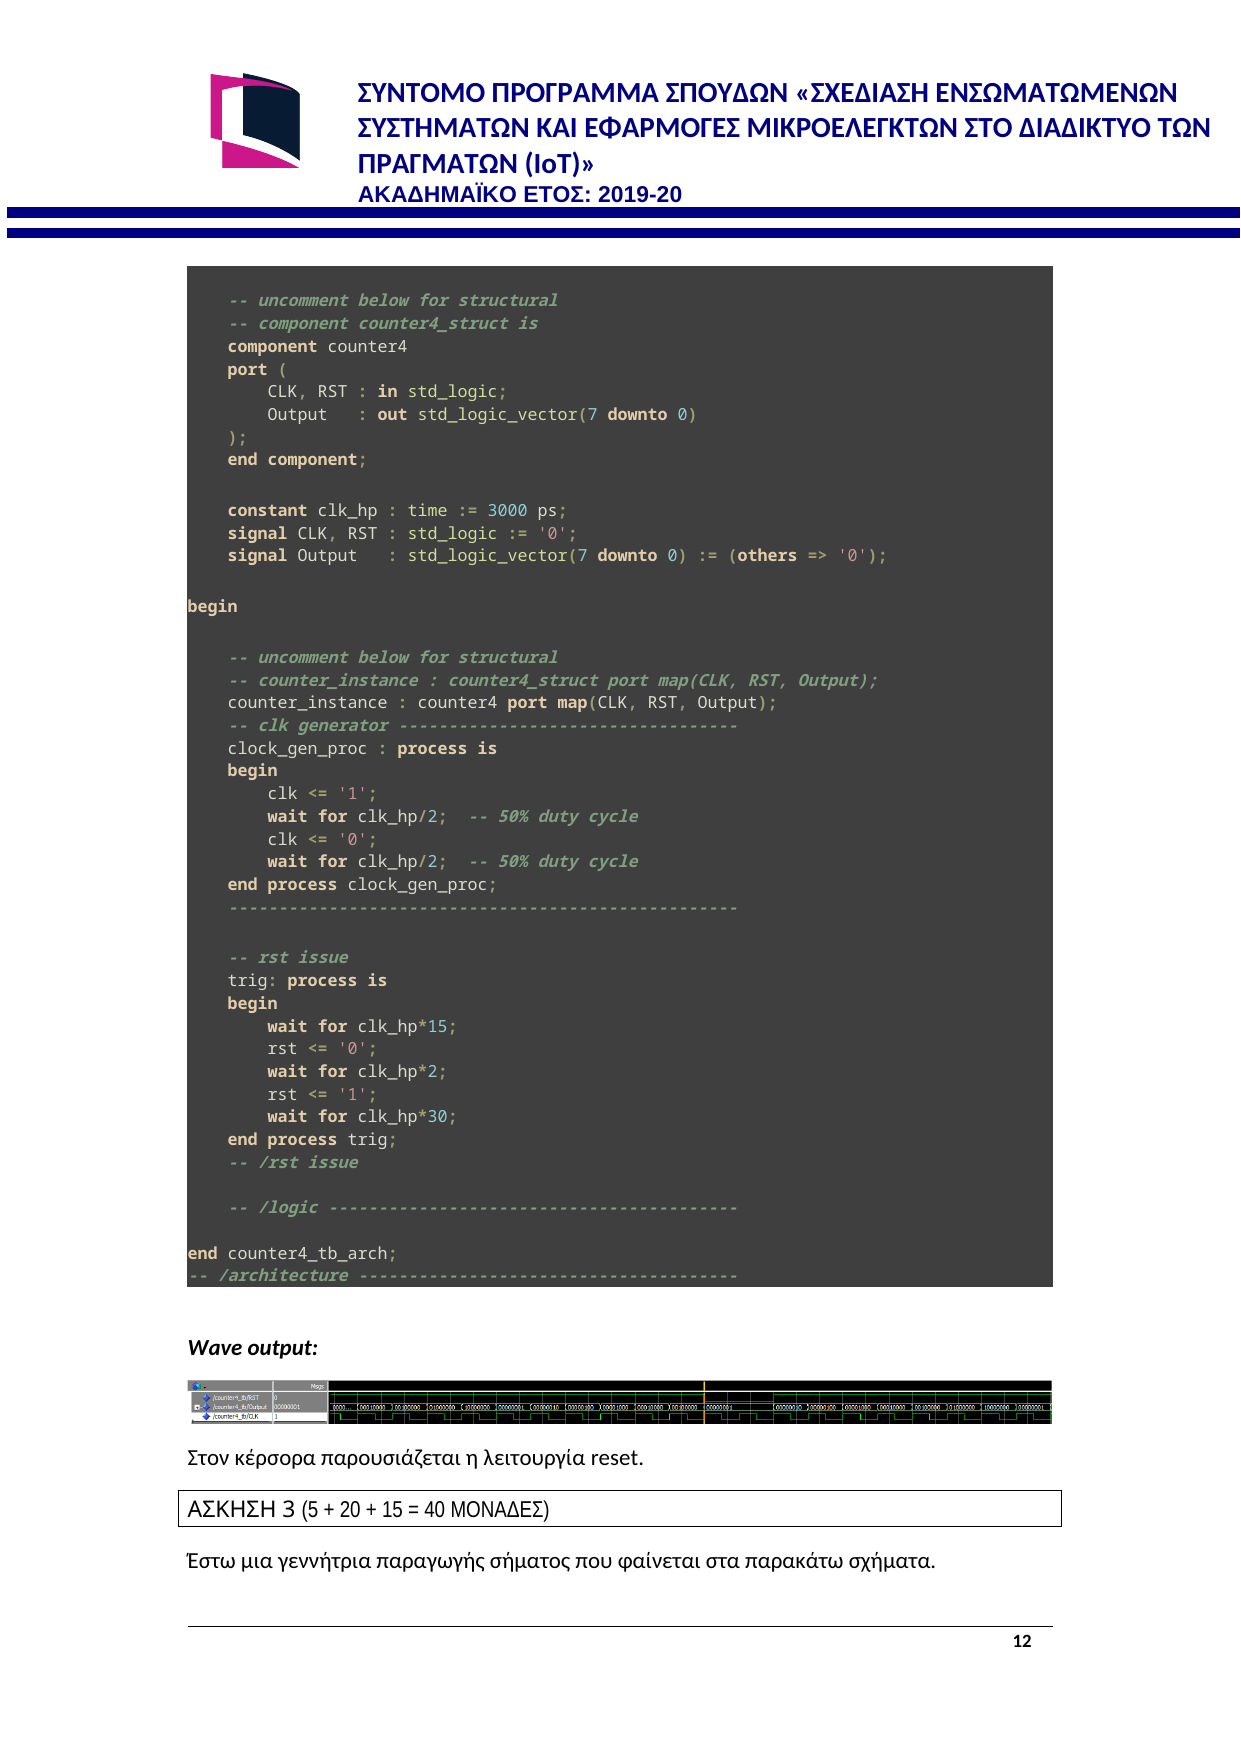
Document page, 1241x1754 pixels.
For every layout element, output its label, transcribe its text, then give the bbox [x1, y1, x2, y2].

text end counter4_tb_arch; [187, 1241, 1053, 1264]
text -- component counter4_struct is [187, 312, 1053, 334]
text clock_gen_proc : process is [187, 736, 1053, 759]
text -- /rst issue [187, 1150, 1053, 1173]
text begin [187, 991, 1053, 1014]
text -- uncomment below for structural [187, 289, 1053, 312]
text --------------------------------------------------- [187, 895, 1053, 918]
text -- rst issue [187, 946, 1053, 969]
text signal Output : std_logic_vector(7 downto 0) := (others => '0'); [187, 544, 1053, 567]
picture [187, 1380, 1052, 1424]
text Έστω μια γεννήτρια παραγωγής σήματος που φαίνεται στα παρακάτω σχήματα. [187, 1546, 1053, 1574]
text -- clk generator ---------------------------------- [187, 714, 1053, 736]
text Output : out std_logic_vector(7 downto 0) [187, 402, 1053, 425]
text rst <= '1'; [187, 1082, 1053, 1105]
text -- /architecture -------------------------------------- [187, 1264, 1053, 1287]
text clk <= '1'; [187, 782, 1053, 804]
text end component; [187, 448, 1053, 471]
text constant clk_hp : time := 3000 ps; [187, 499, 1053, 521]
text wait for clk_hp/2; -- 50% duty cycle [187, 850, 1053, 873]
text ); [187, 425, 1053, 448]
text -- /logic ----------------------------------------- [187, 1196, 1053, 1218]
text Wave output: [187, 1333, 1053, 1362]
text rst <= '0'; [187, 1037, 1053, 1059]
text begin [187, 759, 1053, 782]
text wait for clk_hp*15; [187, 1014, 1053, 1037]
text clk <= '0'; [187, 827, 1053, 850]
text -- uncomment below for structural [187, 646, 1053, 668]
picture [210, 73, 303, 168]
text wait for clk_hp*2; [187, 1059, 1053, 1082]
text wait for clk_hp/2; -- 50% duty cycle [187, 804, 1053, 827]
text Στον κέρσορα παρουσιάζεται η λειτουργία reset. [187, 1443, 1053, 1471]
text -- counter_instance : counter4_struct port map(CLK, RST, Output); [187, 668, 1053, 691]
text component counter4 [187, 334, 1053, 357]
text begin [187, 595, 1053, 617]
text port ( [187, 357, 1053, 380]
text end process trig; [187, 1128, 1053, 1150]
text counter_instance : counter4 port map(CLK, RST, Output); [187, 691, 1053, 714]
text trig: process is [187, 969, 1053, 991]
text ΑΣΚΗΣΗ 3 (5 + 20 + 15 = 40 ΜΟΝΑΔΕΣ) [179, 1491, 1061, 1526]
text end process clock_gen_proc; [187, 873, 1053, 895]
text signal CLK, RST : std_logic := '0'; [187, 521, 1053, 544]
text CLK, RST : in std_logic; [187, 380, 1053, 402]
text wait for clk_hp*30; [187, 1105, 1053, 1128]
